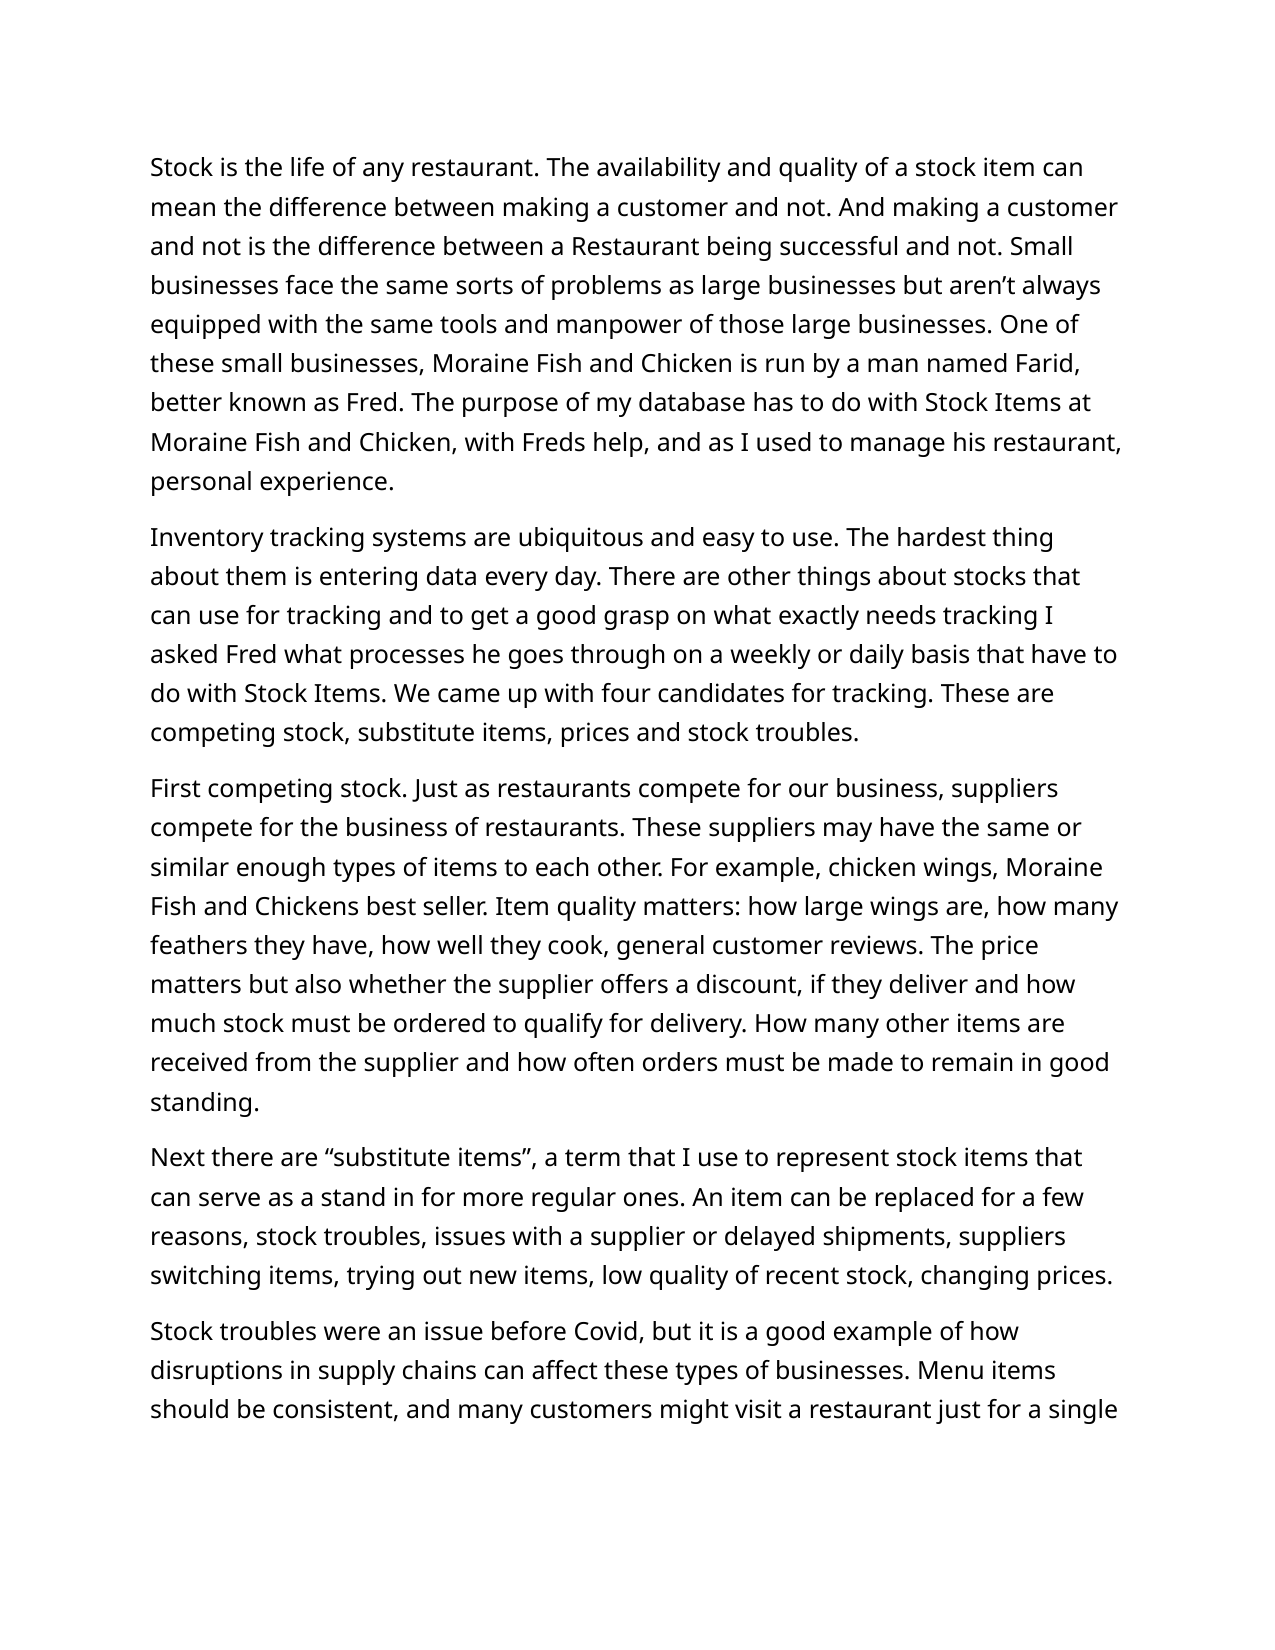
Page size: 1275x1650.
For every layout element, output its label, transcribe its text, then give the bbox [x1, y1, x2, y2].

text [150, 1313, 1125, 1426]
text Next there are “substitute items”, a term that I use to represent stock items that can serve as a stand in for more regular ones. An item can be replaced for a few reasons, stock troubles, issues with a supplier or delayed shipments, suppliers switching items, trying out new items, low quality of recent stock, changing prices. [150, 1140, 1125, 1292]
text First competing stock. Just as restaurants compete for our business, suppliers compete for the business of restaurants. These suppliers may have the same or similar enough types of items to each other. For example, chicken wings, Moraine Fish and Chickens best seller. Item quality matters: how large wings are, how many feathers they have, how well they cook, general customer reviews. The price matters but also whether the supplier offers a discount, if they deliver and how much stock must be ordered to qualify for delivery. How many other items are received from the supplier and how often orders must be made to remain in good standing. [150, 771, 1125, 1118]
text Inventory tracking systems are ubiquitous and easy to use. The hardest thing about them is entering data every day. There are other things about stocks that can use for tracking and to get a good grasp on what exactly needs tracking I asked Fred what processes he goes through on a weekly or daily basis that have to do with Stock Items. We came up with four candidates for tracking. These are competing stock, substitute items, prices and stock troubles. [150, 519, 1125, 749]
text Stock is the life of any restaurant. The availability and quality of a stock item can mean the difference between making a customer and not. And making a customer and not is the difference between a Restaurant being successful and not. Small businesses face the same sorts of problems as large businesses but aren’t always equipped with the same tools and manpower of those large businesses. One of these small businesses, Moraine Fish and Chicken is run by a man named Farid, better known as Fred. The purpose of my database has to do with Stock Items at Moraine Fish and Chicken, with Freds help, and as I used to manage his restaurant, personal experience. [150, 150, 1125, 497]
